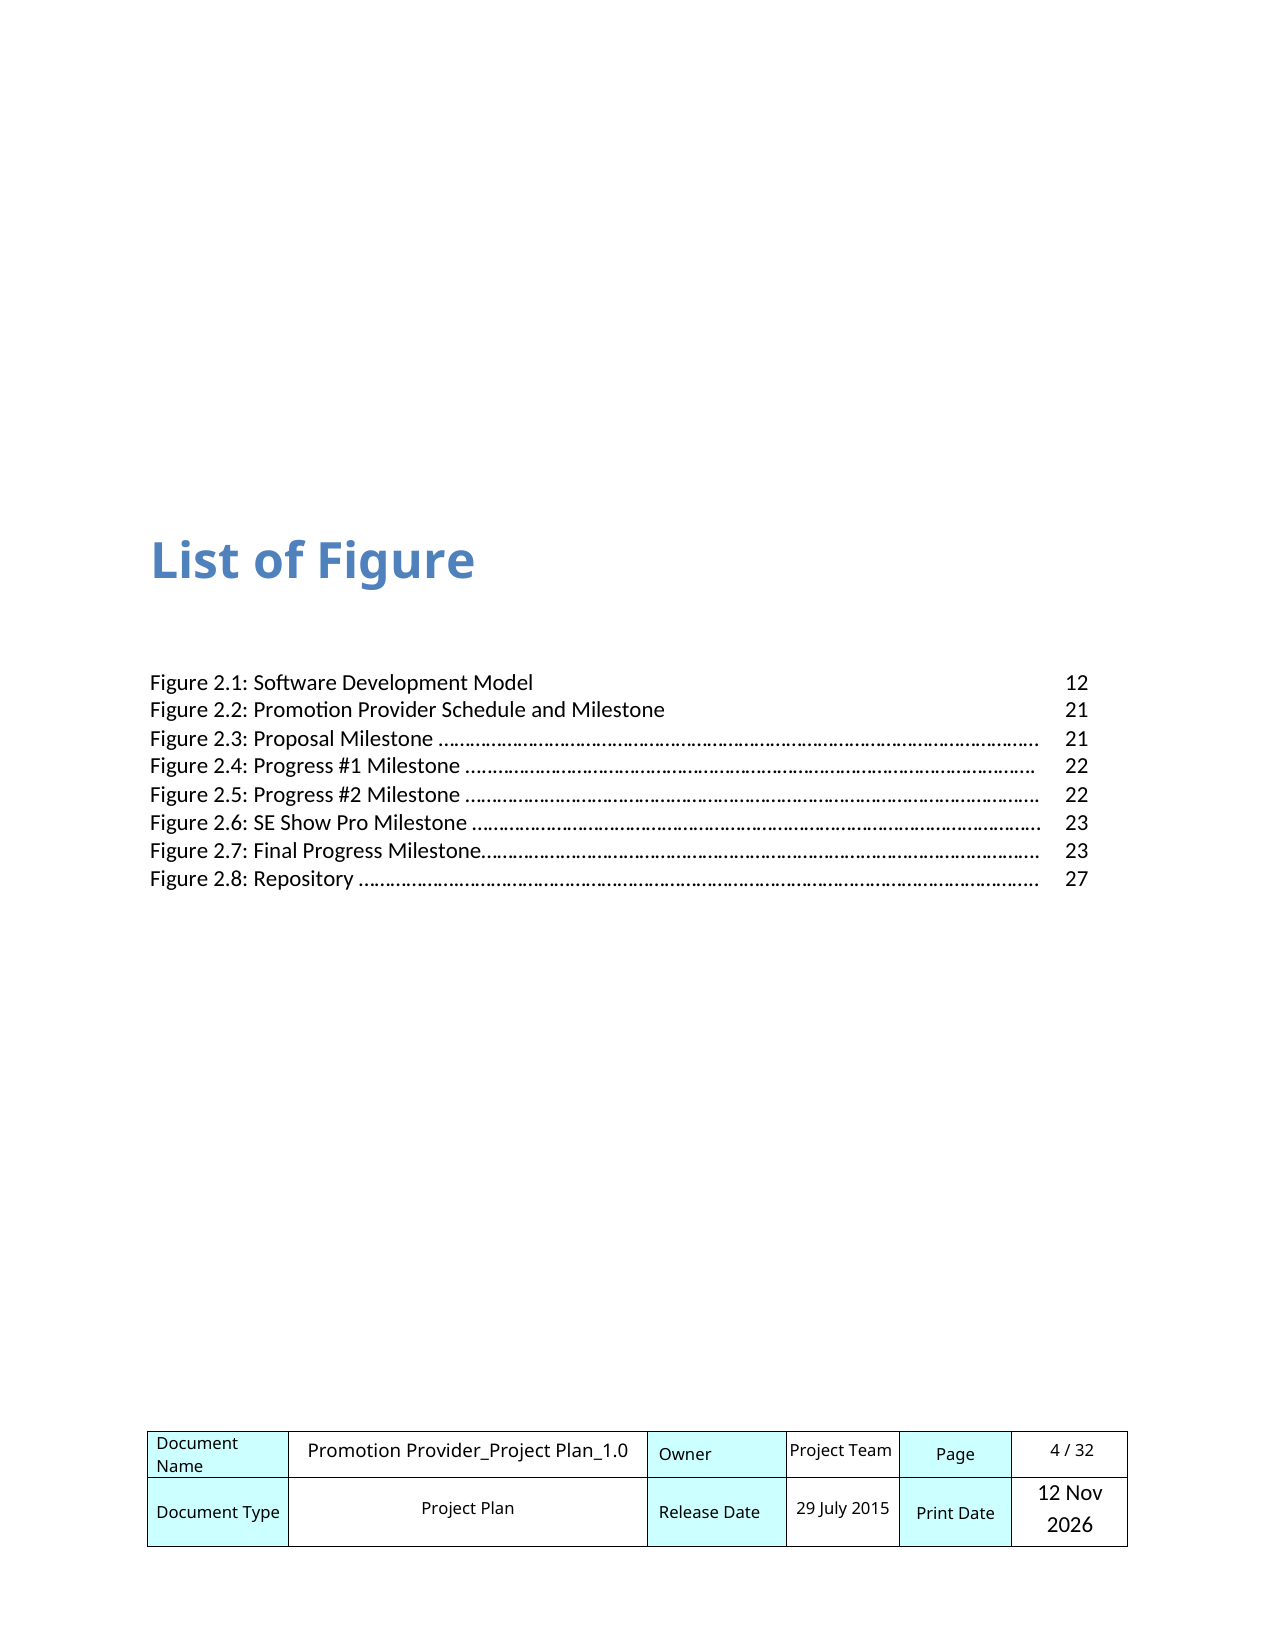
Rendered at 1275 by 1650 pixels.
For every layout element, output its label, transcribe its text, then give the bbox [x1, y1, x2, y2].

table_cell 27 [1054, 864, 1113, 892]
table_header 12 [1054, 668, 1113, 696]
table_cell Figure 2.2: Promotion Provider Schedule and Milestone ……………………………………………………………. [139, 696, 1054, 724]
table_cell Figure 2.3: Proposal Milestone …………………………………………………………………………………………………… [139, 724, 1054, 752]
table_cell 23 [1054, 808, 1113, 836]
table_header Figure 2.1: Software Development Model…….……………………………………………………………………………. [139, 668, 1054, 696]
table_cell Figure 2.8: Repository ……………….……………………………………………………………………………………………….. [139, 864, 1054, 892]
table_cell Figure 2.5: Progress #2 Milestone ………………………………………………………………………………………………. [139, 780, 1054, 808]
table_cell Figure 2.6: SE Show Pro Milestone ……………………………………………………………………………………………… [139, 808, 1054, 836]
table_cell 21 [1054, 696, 1113, 724]
table_cell 22 [1054, 752, 1113, 780]
table_cell 23 [1054, 836, 1113, 864]
table_cell 21 [1054, 724, 1113, 752]
subtitle List of Figure [150, 525, 1125, 593]
table_cell Figure 2.7: Final Progress Milestone……………………………………………………………………………………………. [139, 836, 1054, 864]
table_cell 22 [1054, 780, 1113, 808]
table_cell Figure 2.4: Progress #1 Milestone …..…………………………………………………………………………………………. [139, 752, 1054, 780]
